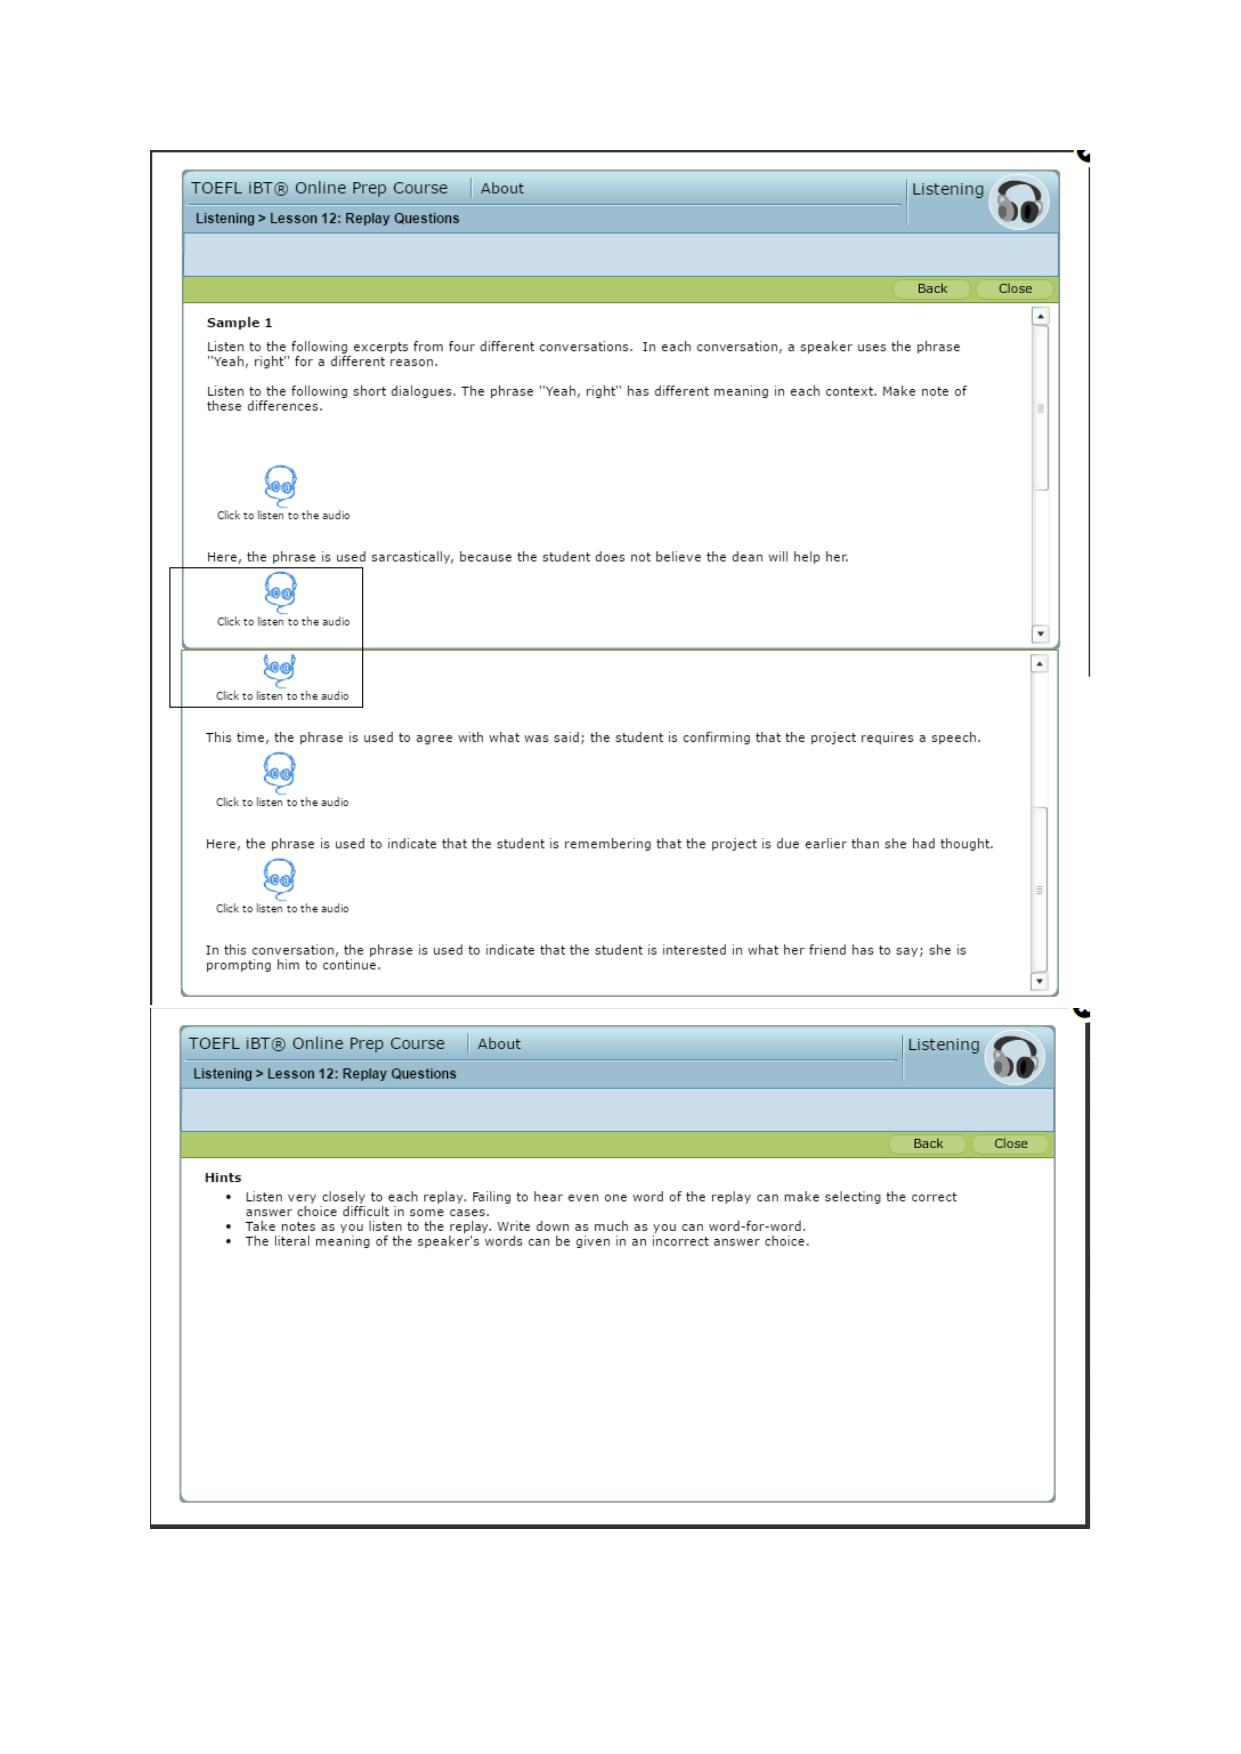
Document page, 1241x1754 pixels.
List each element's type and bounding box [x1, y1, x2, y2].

picture [150, 150, 1091, 1005]
picture [150, 1008, 1091, 1529]
